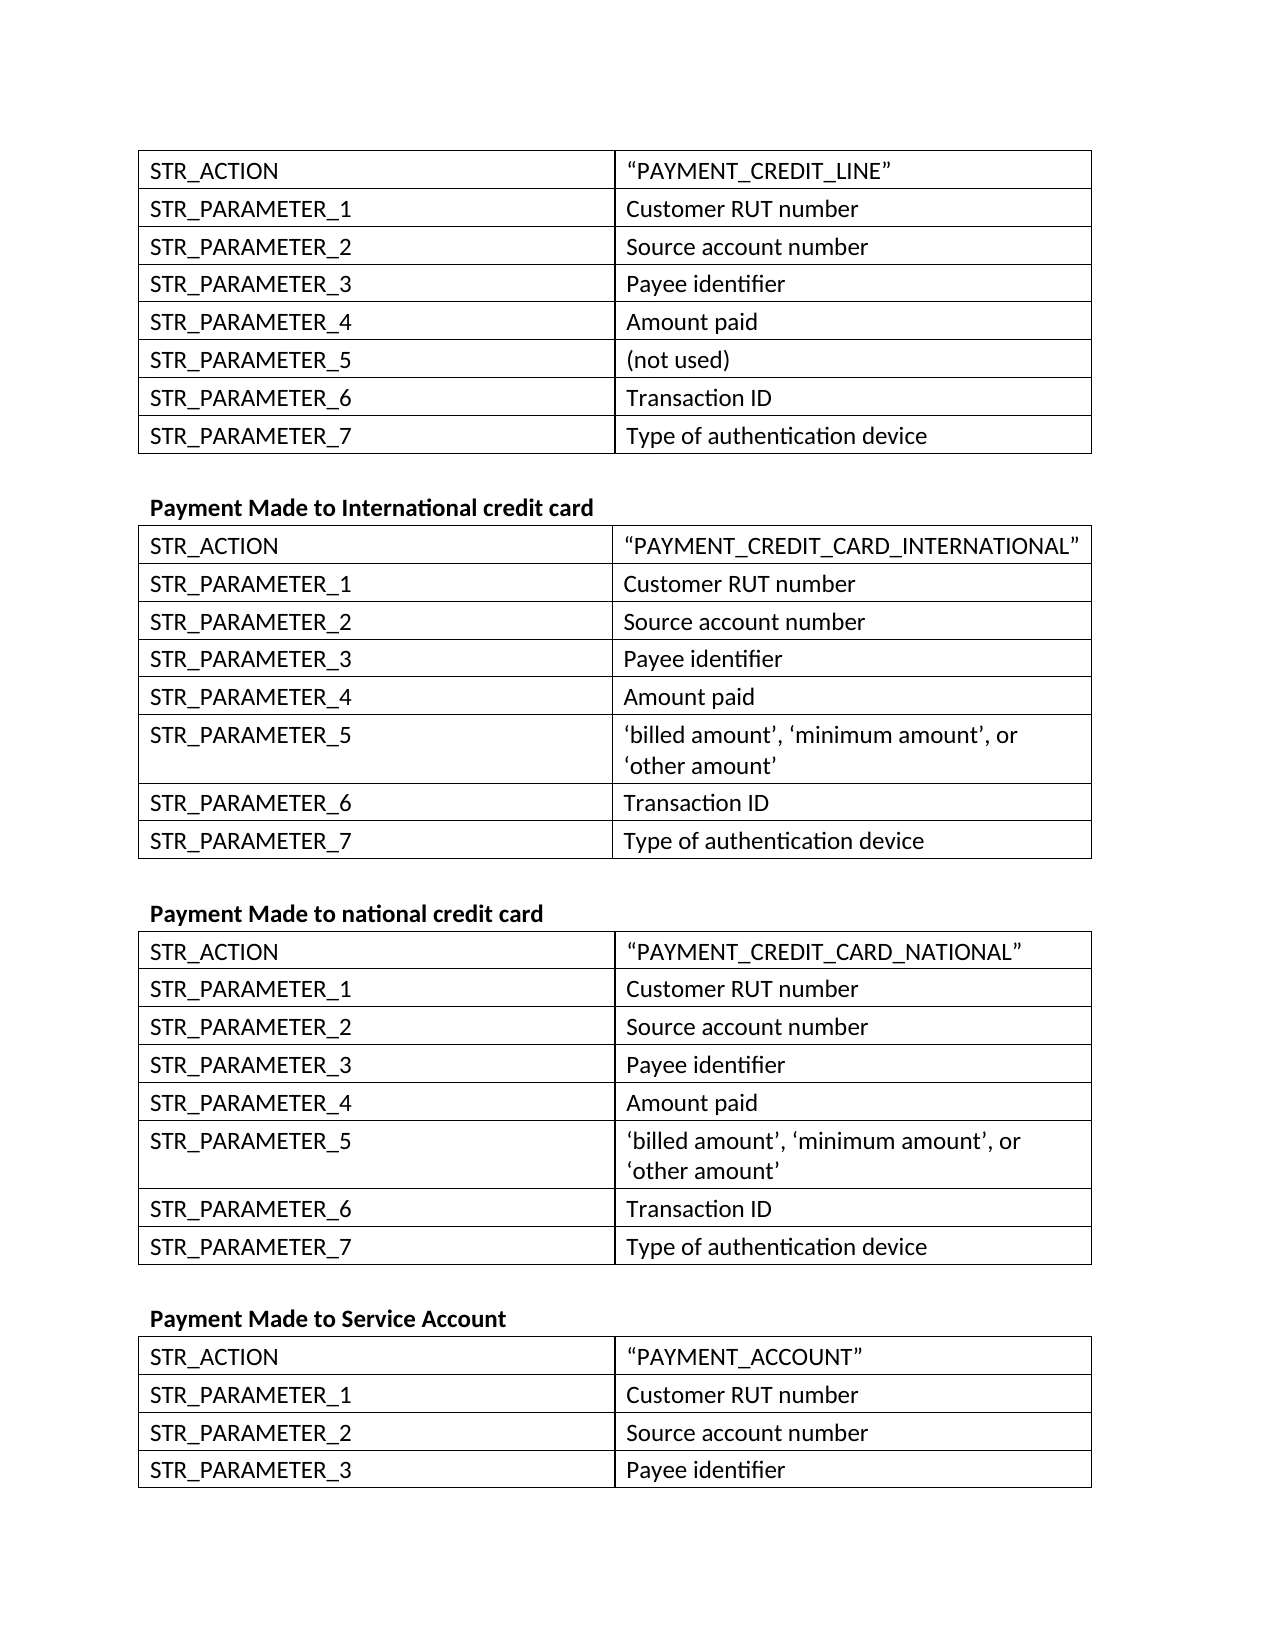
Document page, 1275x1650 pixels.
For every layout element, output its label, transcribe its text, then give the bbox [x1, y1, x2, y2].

table_cell Customer RUT number [616, 1375, 1091, 1412]
table_cell Transaction ID [616, 1189, 1091, 1226]
table_header “PAYMENT_CREDIT_LINE” [616, 151, 1091, 188]
table_cell STR_PARAMETER_7 [139, 821, 612, 858]
table_cell STR_PARAMETER_6 [139, 784, 612, 820]
table_header STR_ACTION [139, 151, 614, 188]
table_cell Type of authentication device [613, 821, 1091, 858]
table_cell Payee identifier [613, 640, 1091, 676]
table_cell Source account number [616, 227, 1091, 263]
table_cell Payee identifier [616, 265, 1091, 301]
table_cell STR_PARAMETER_3 [139, 1451, 614, 1487]
table_cell Customer RUT number [613, 564, 1091, 601]
table_header STR_ACTION [139, 932, 614, 968]
table_cell STR_PARAMETER_5 [139, 1121, 614, 1188]
table_cell Transaction ID [616, 378, 1091, 415]
text Payment Made to national credit card [150, 898, 1125, 928]
table_cell Type of authentication device [616, 416, 1091, 452]
table_header STR_ACTION [139, 526, 612, 563]
table_cell STR_PARAMETER_1 [139, 1375, 614, 1412]
table_cell ‘billed amount’, ‘minimum amount’, or ‘other amount’ [613, 715, 1091, 782]
table_cell Source account number [616, 1413, 1091, 1449]
text Payment Made to International credit card [150, 492, 1125, 523]
table_cell STR_PARAMETER_4 [139, 677, 612, 714]
table_cell Customer RUT number [616, 189, 1091, 226]
table_cell ‘billed amount’, ‘minimum amount’, or ‘other amount’ [616, 1121, 1091, 1188]
table_header “PAYMENT_ACCOUNT” [616, 1337, 1091, 1374]
table_cell STR_PARAMETER_1 [139, 969, 614, 1006]
table_header STR_ACTION [139, 1337, 614, 1374]
table_cell Source account number [616, 1007, 1091, 1044]
table_header “PAYMENT_CREDIT_CARD_INTERNATIONAL” [613, 526, 1091, 563]
table_cell STR_PARAMETER_6 [139, 1189, 614, 1226]
table_cell Type of authentication device [616, 1227, 1091, 1263]
table_cell STR_PARAMETER_2 [139, 1413, 614, 1449]
table_cell Payee identifier [616, 1045, 1091, 1082]
table_cell STR_PARAMETER_6 [139, 378, 614, 415]
table_cell STR_PARAMETER_4 [139, 1083, 614, 1119]
table_cell (not used) [616, 340, 1091, 377]
table_cell STR_PARAMETER_1 [139, 564, 612, 601]
table_cell STR_PARAMETER_7 [139, 416, 614, 452]
table_cell Amount paid [616, 1083, 1091, 1119]
table_cell STR_PARAMETER_3 [139, 265, 614, 301]
table_cell Customer RUT number [616, 969, 1091, 1006]
table_cell Transaction ID [613, 784, 1091, 820]
table_cell STR_PARAMETER_7 [139, 1227, 614, 1263]
table_cell STR_PARAMETER_4 [139, 302, 614, 339]
table_cell STR_PARAMETER_2 [139, 227, 614, 263]
table_cell Source account number [613, 602, 1091, 638]
table_cell Amount paid [613, 677, 1091, 714]
table_cell STR_PARAMETER_5 [139, 715, 612, 782]
table_cell STR_PARAMETER_2 [139, 1007, 614, 1044]
table_header “PAYMENT_CREDIT_CARD_NATIONAL” [616, 932, 1091, 968]
table_cell STR_PARAMETER_1 [139, 189, 614, 226]
table_cell STR_PARAMETER_2 [139, 602, 612, 638]
table_cell Payee identifier [616, 1451, 1091, 1487]
table_cell STR_PARAMETER_3 [139, 1045, 614, 1082]
text Payment Made to Service Account [150, 1303, 1125, 1334]
table_cell Amount paid [616, 302, 1091, 339]
table_cell STR_PARAMETER_3 [139, 640, 612, 676]
table_cell STR_PARAMETER_5 [139, 340, 614, 377]
